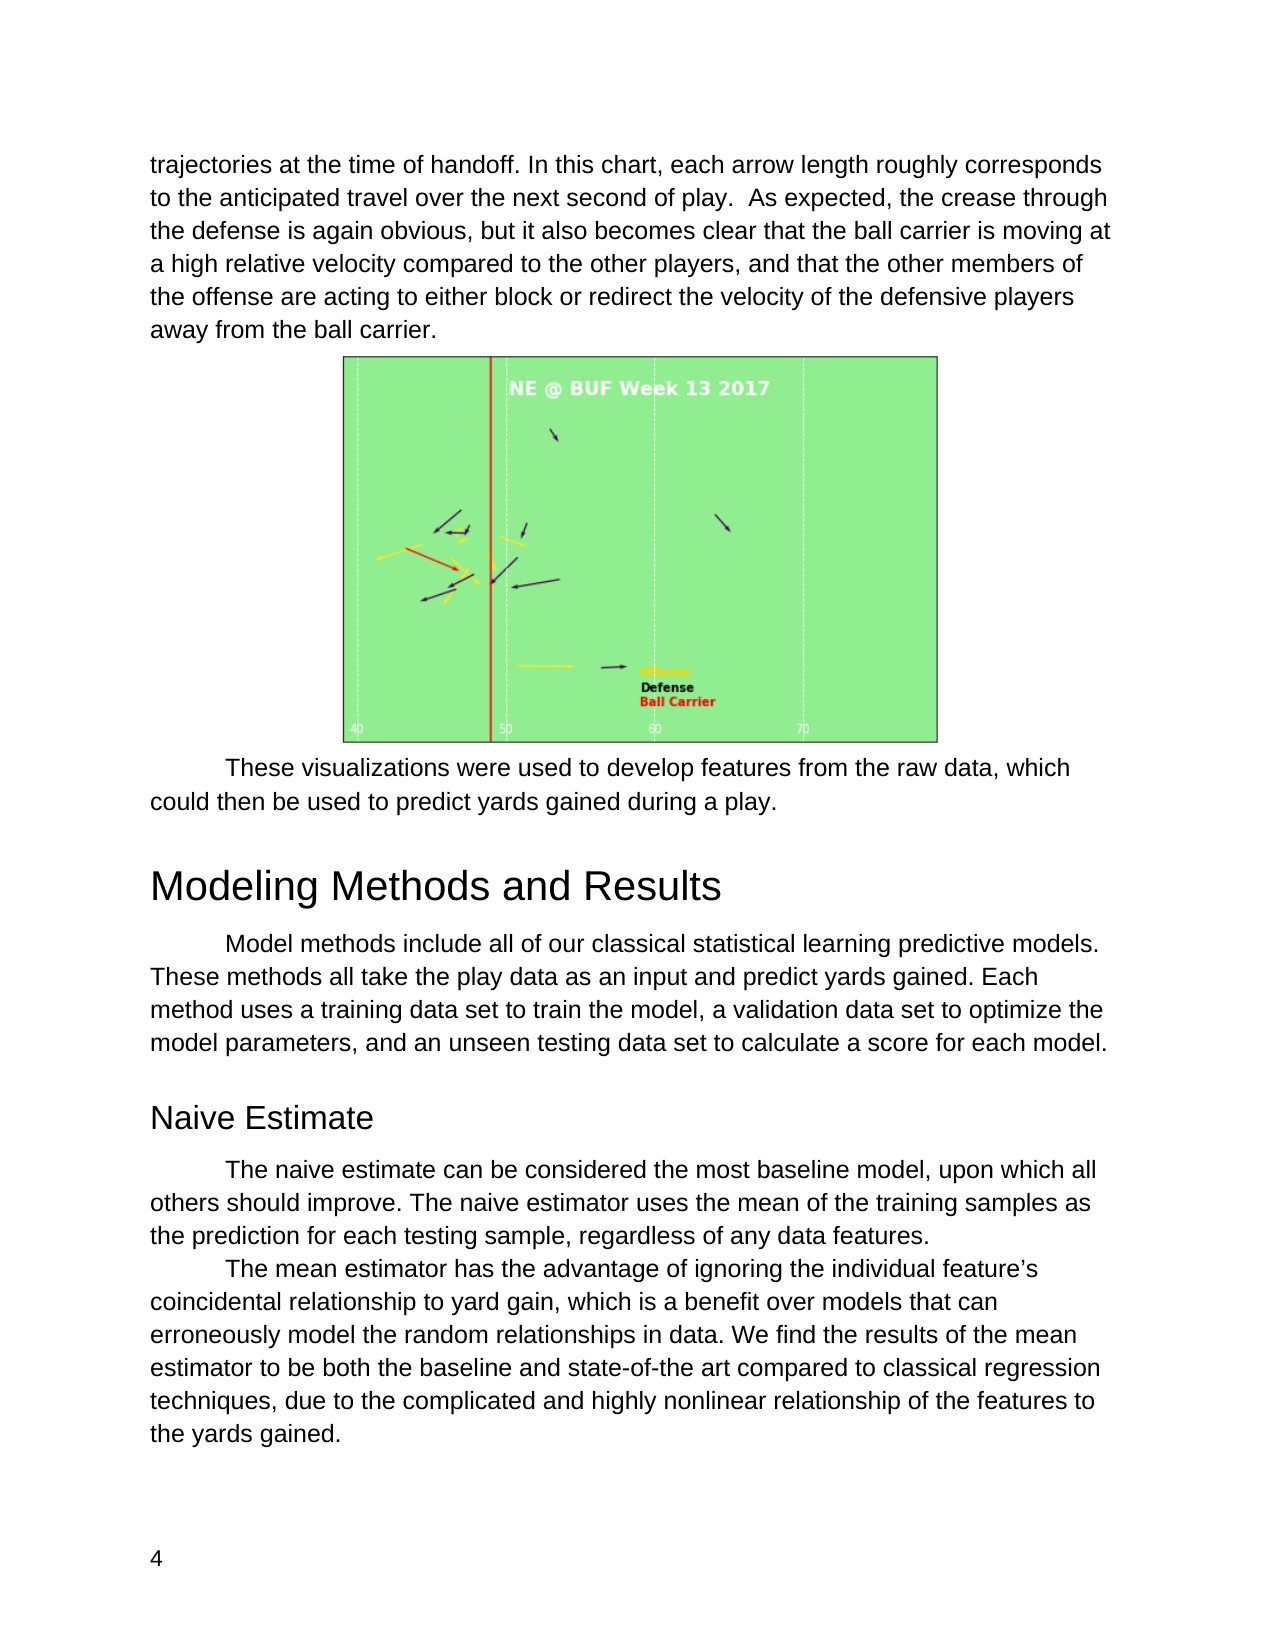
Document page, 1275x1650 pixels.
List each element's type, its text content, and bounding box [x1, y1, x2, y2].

text These visualizations were used to develop features from the raw data, which could then be used to predict yards gained during a play. [150, 753, 1125, 815]
picture [330, 348, 945, 750]
text The naive estimate can be considered the most baseline model, upon which all others should improve. The naive estimator uses the mean of the training samples as the prediction for each testing sample, regardless of any data features. [150, 1155, 1125, 1250]
text Model methods include all of our classical statistical learning predictive models. These methods all take the play data as an input and predict yards gained. Each method uses a training data set to train the model, a validation data set to optimize the model parameters, and an unseen testing data set to calculate a score for each model. [150, 929, 1125, 1057]
subtitle Modeling Methods and Results [150, 861, 1125, 909]
text The mean estimator has the advantage of ignoring the individual feature’s coincidental relationship to yard gain, which is a benefit over models that can erroneously model the random relationships in data. We find the results of the mean estimator to be both the baseline and state-of-the art compared to classical regression techniques, due to the complicated and highly nonlinear relationship of the features to the yards gained. [150, 1254, 1125, 1448]
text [150, 150, 1125, 344]
subtitle Naive Estimate [150, 1098, 1125, 1137]
